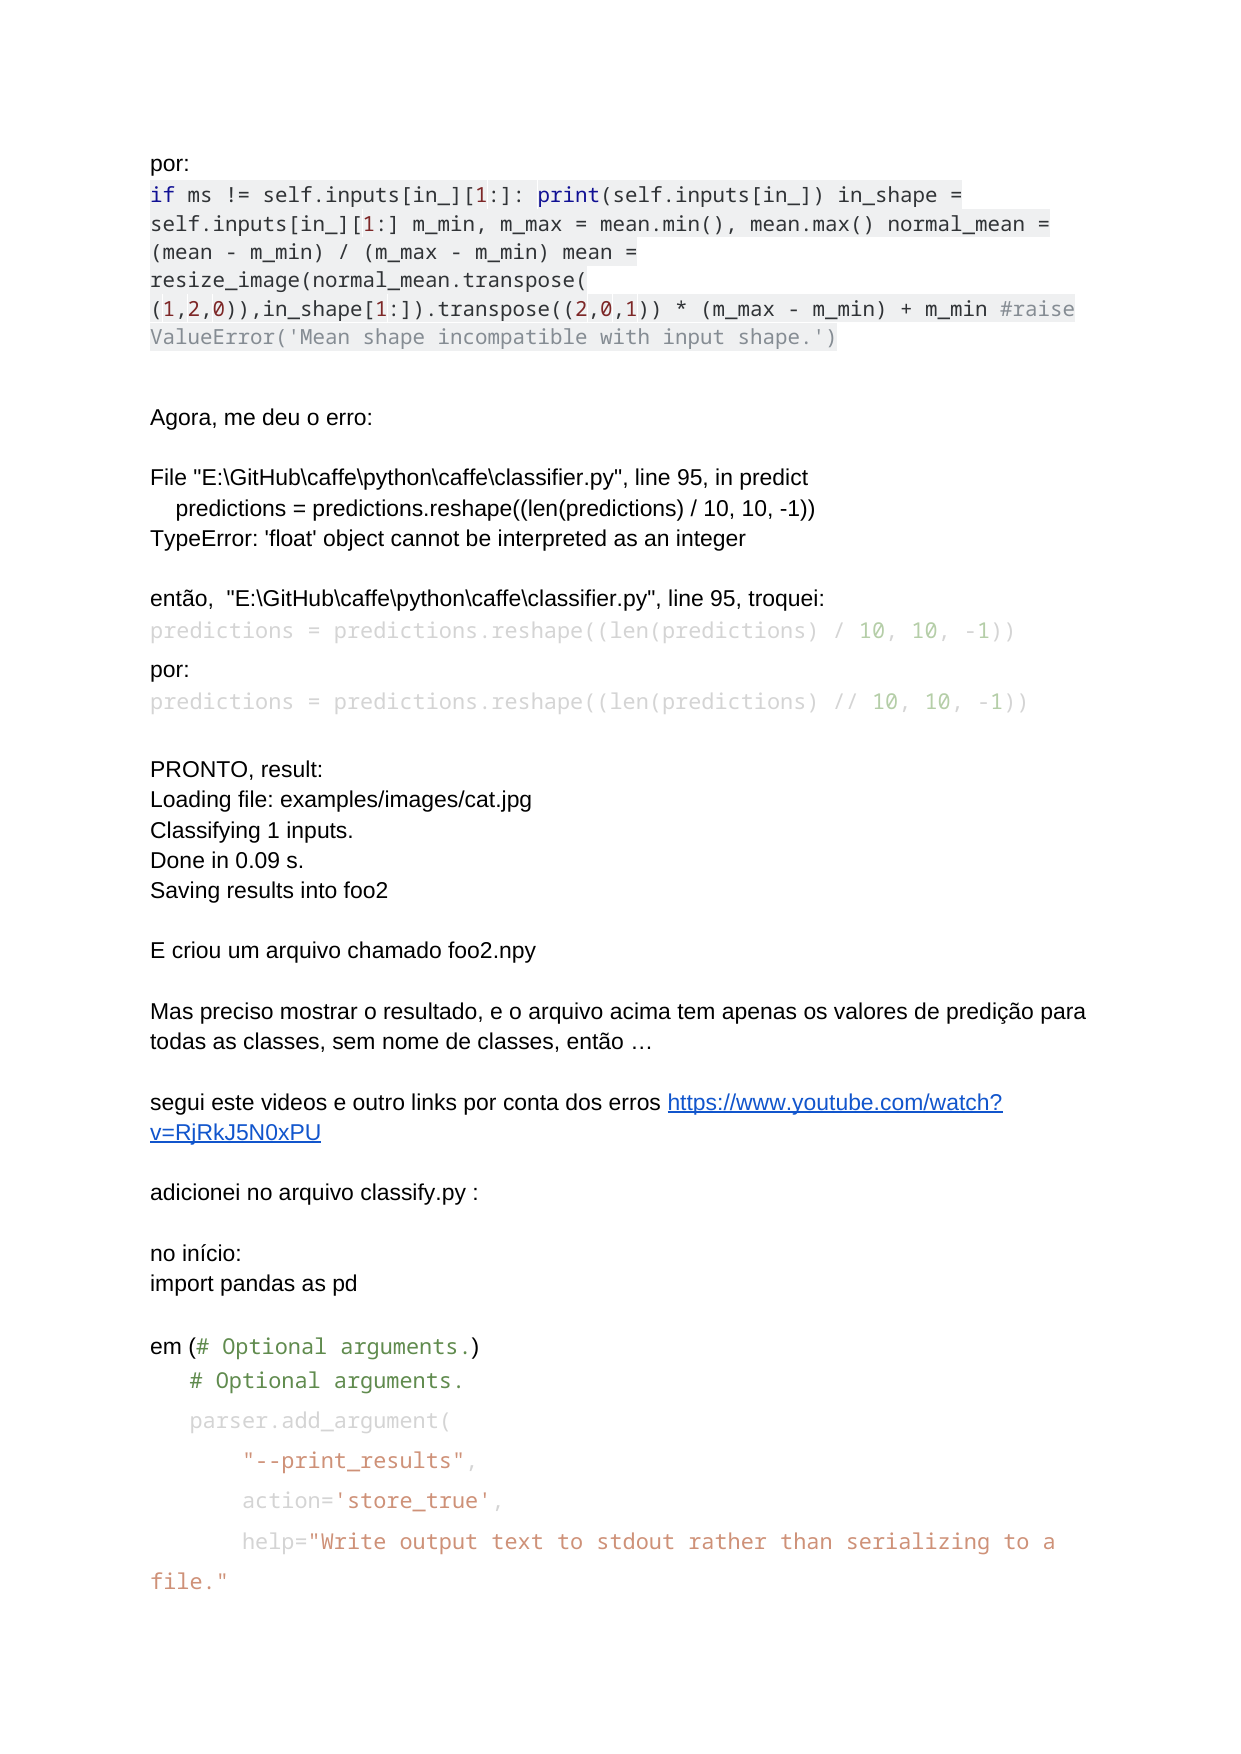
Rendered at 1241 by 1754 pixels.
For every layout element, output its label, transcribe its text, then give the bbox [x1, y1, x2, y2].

text Classifying 1 inputs. [150, 817, 1090, 843]
text File "E:\GitHub\caffe\python\caffe\classifier.py", line 95, in predict [150, 464, 1090, 491]
text adicionei no arquivo classify.py : no início: [150, 1179, 1090, 1266]
text parser.add_argument( [150, 1405, 1090, 1435]
text Mas preciso mostrar o resultado, e o arquivo acima tem apenas os valores de predição para todas as classes, sem nome de classes, então … [150, 998, 1090, 1054]
text predictions = predictions.reshape((len(predictions) / 10, 10, -1)) [150, 494, 1090, 521]
text action='store_true', [150, 1486, 1090, 1515]
text # Optional arguments. [150, 1365, 1090, 1395]
text Loading file: examples/images/cat.jpg [150, 786, 1090, 813]
text Agora, me deu o erro: [150, 404, 1090, 430]
text TypeError: 'float' object cannot be interpreted as an integer [150, 525, 1090, 551]
text predictions = predictions.reshape((len(predictions) // 10, 10, -1)) [150, 686, 1090, 716]
text PRONTO, result: [150, 756, 1090, 783]
text segui este videos e outro links por conta dos erros https://www.youtube.com/watch?v=RjRkJ5N0xPU [150, 1088, 1090, 1145]
text então, "E:\GitHub\caffe\python\caffe\classifier.py", line 95, troquei: [150, 585, 1090, 612]
text por: [150, 150, 1090, 176]
text import pandas as pd em (# Optional arguments.) [150, 1270, 1090, 1361]
text "--print_results", [150, 1445, 1090, 1475]
text por: [150, 656, 1090, 682]
text if ms != self.inputs[in_][1:]: print(self.inputs[in_]) in_shape = self.inputs[in_][1:] m_min, m_max = mean.min(), mean.max() normal_mean = (mean - m_min) / (m_max - m_min) mean = resize_image(normal_mean.transpose((1,2,0)),in_shape[1:]).transpose((2,0,1)) * (m_max - m_min) + m_min #raise ValueError('Mean shape incompatible with input shape.') [150, 180, 1090, 351]
text Done in 0.09 s. [150, 847, 1090, 873]
text predictions = predictions.reshape((len(predictions) / 10, 10, -1)) [150, 615, 1090, 645]
text help="Write output text to stdout rather than serializing to a file." [150, 1526, 1090, 1596]
text Saving results into foo2 [150, 877, 1090, 903]
text E criou um arquivo chamado foo2.npy [150, 937, 1090, 964]
